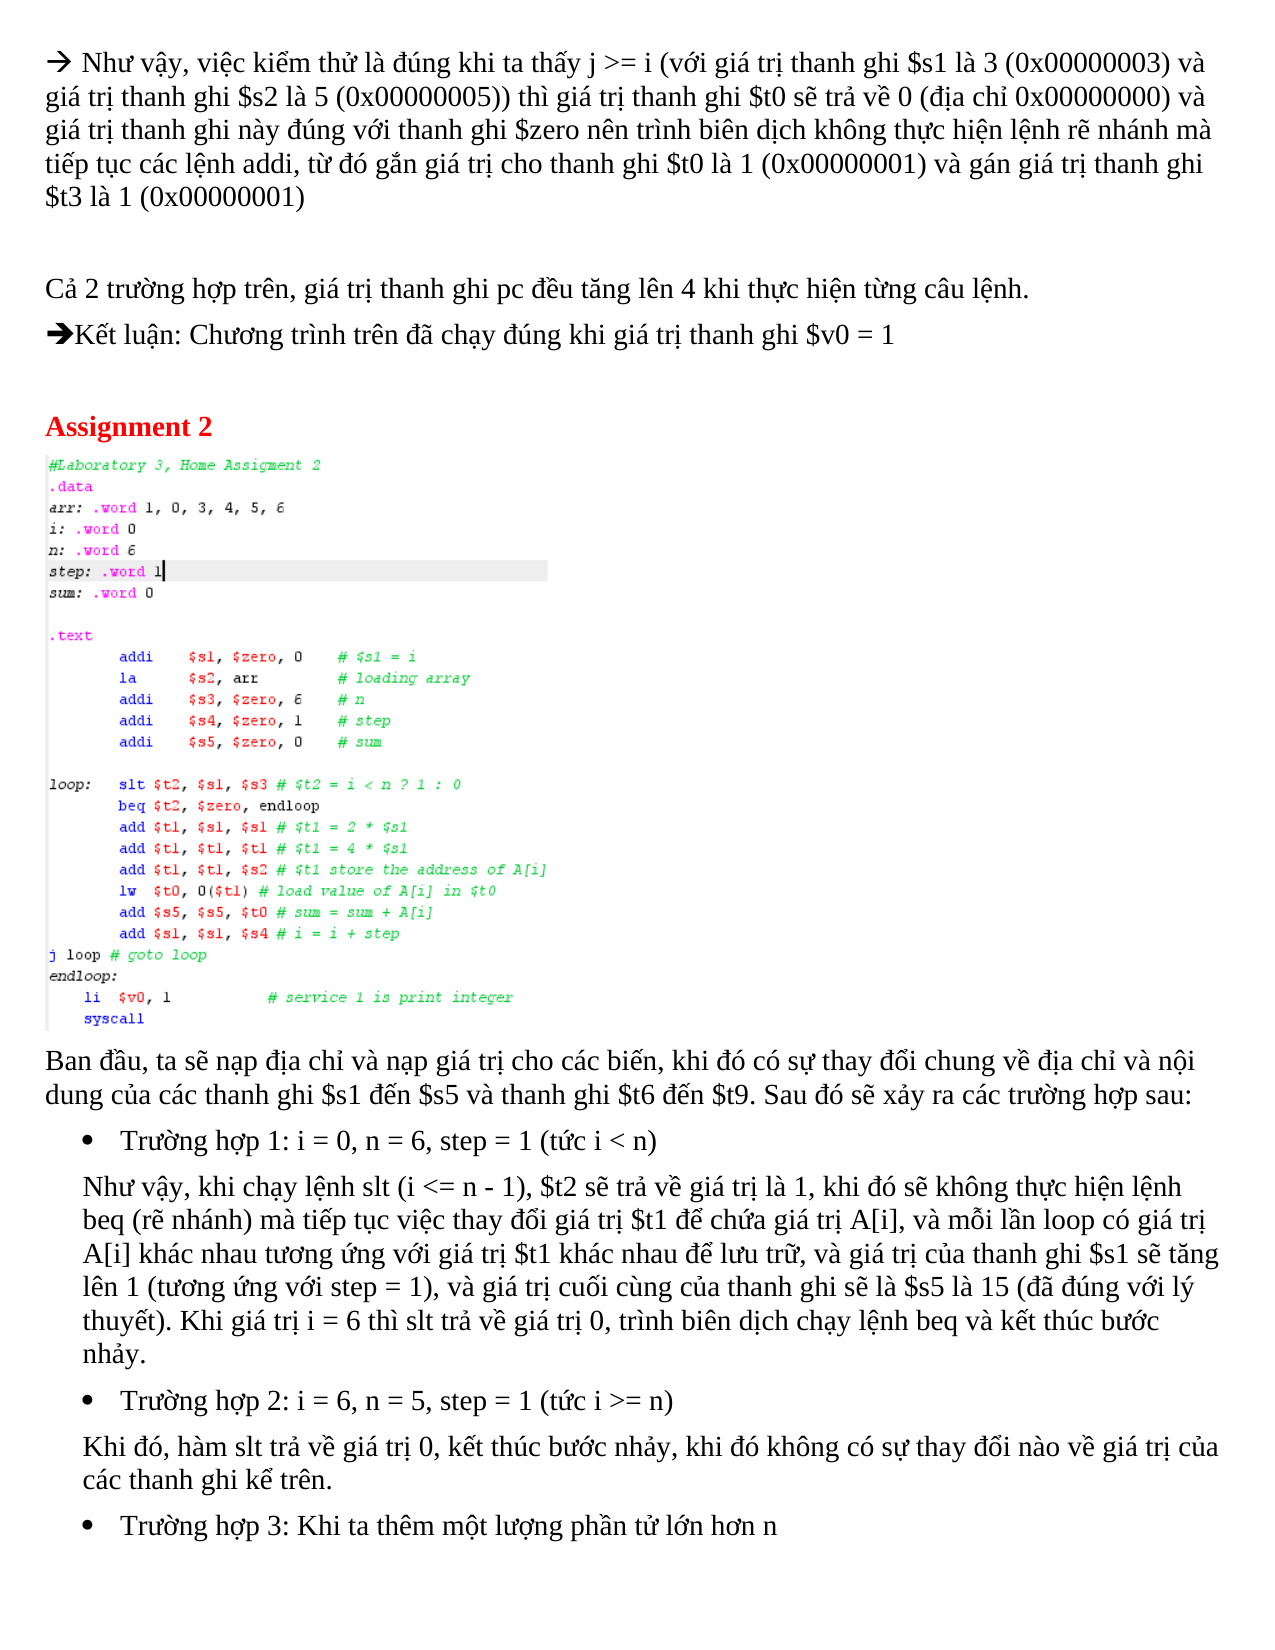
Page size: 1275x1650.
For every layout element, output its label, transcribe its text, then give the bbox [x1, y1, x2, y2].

text Ban đầu, ta sẽ nạp địa chỉ và nạp giá trị cho các biến, khi đó có sự thay đổi chung về địa chỉ và nội dung của các thanh ghi $s1 đến $s5 và thanh ghi $t6 đến $t9. Sau đó sẽ xảy ra các trường hợp sau: [45, 1043, 1230, 1110]
text Như vậy, việc kiểm thử là đúng khi ta thấy j >= i (với giá trị thanh ghi $s1 là 3 (0x00000003) và giá trị thanh ghi $s2 là 5 (0x00000005)) thì giá trị thanh ghi $t0 sẽ trả về 0 (địa chỉ 0x00000000) và giá trị thanh ghi này đúng với thanh ghi $zero nên trình biên dịch không thực hiện lệnh rẽ nhánh mà tiếp tục các lệnh addi, từ đó gắn giá trị cho thanh ghi $t0 là 1 (0x00000001) và gán giá trị thanh ghi $t3 là 1 (0x00000001) [45, 45, 1230, 213]
text Kết luận: Chương trình trên đã chạy đúng khi giá trị thanh ghi $v0 = 1 [45, 317, 1230, 351]
text Cả 2 trường hợp trên, giá trị thanh ghi pc đều tăng lên 4 khi thực hiện từng câu lệnh. [45, 271, 1230, 305]
list Trường hợp 2: i = 6, n = 5, step = 1 (tức i >= n) [82, 1383, 1230, 1416]
list Trường hợp 1: i = 0, n = 6, step = 1 (tức i < n) [82, 1123, 1230, 1156]
text Assignment 2 [45, 409, 1230, 443]
text Như vậy, khi chạy lệnh slt (i <= n - 1), $t2 sẽ trả về giá trị là 1, khi đó sẽ không thực hiện lệnh beq (rẽ nhánh) mà tiếp tục việc thay đổi giá trị $t1 để chứa giá trị A[i], và mỗi lần loop có giá trị A[i] khác nhau tương ứng với giá trị $t1 khác nhau để lưu trữ, và giá trị của thanh ghi $s1 sẽ tăng lên 1 (tương ứng với step = 1), và giá trị cuối cùng của thanh ghi sẽ là $s5 là 15 (đã đúng với lý thuyết). Khi giá trị i = 6 thì slt trả về giá trị 0, trình biên dịch chạy lệnh beq và kết thúc bước nhảy. [82, 1169, 1230, 1370]
text Khi đó, hàm slt trả về giá trị 0, kết thúc bước nhảy, khi đó không có sự thay đổi nào về giá trị của các thanh ghi kể trên. [82, 1429, 1230, 1496]
picture [45, 455, 548, 1031]
list Trường hợp 3: Khi ta thêm một lượng phần tử lớn hơn n [82, 1508, 1230, 1542]
